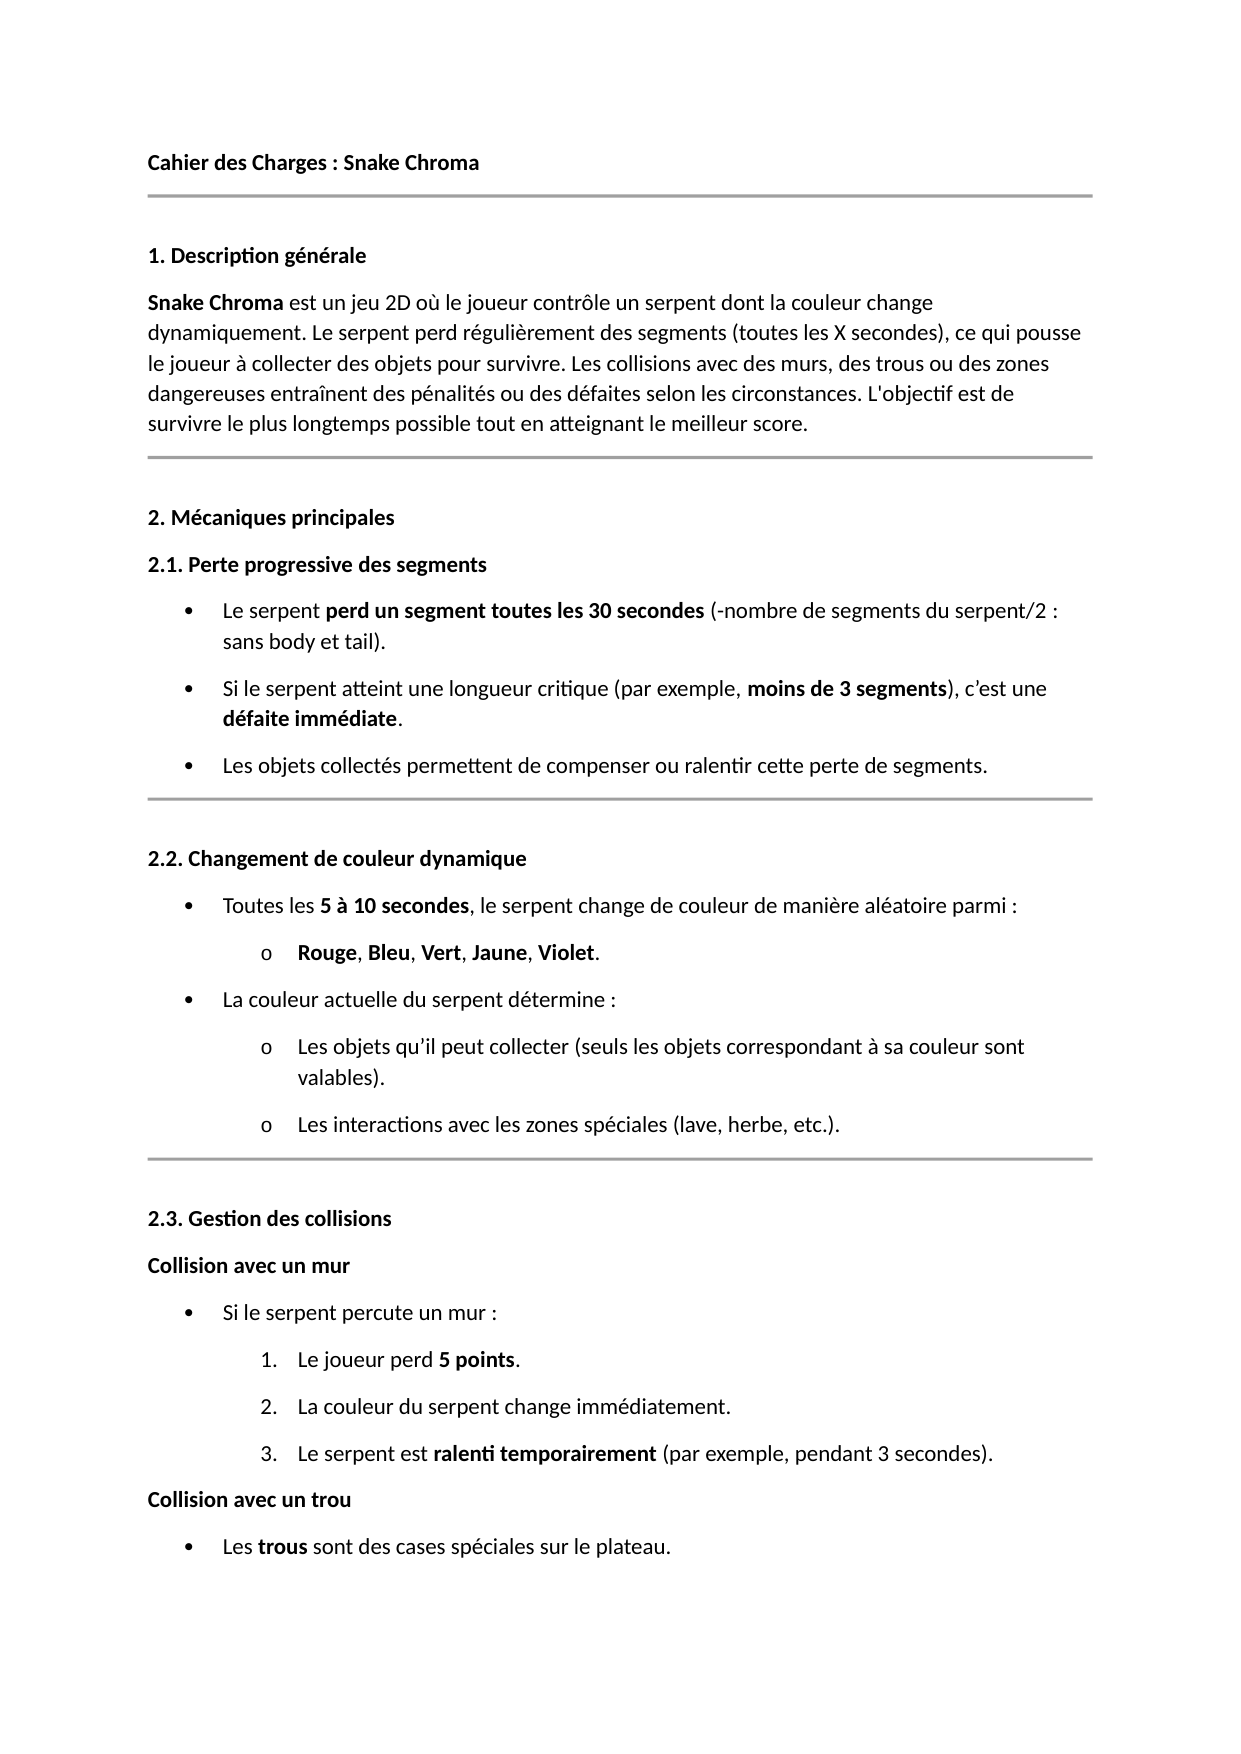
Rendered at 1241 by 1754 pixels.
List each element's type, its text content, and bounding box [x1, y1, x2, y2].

text 2. Mécaniques principales [148, 503, 1093, 531]
text Collision avec un mur [148, 1251, 1093, 1279]
list Toutes les 5 à 10 secondes, le serpent change de couleur de manière aléatoire parmi : [185, 891, 1093, 919]
text 2.2. Changement de couleur dynamique [148, 844, 1093, 872]
list La couleur du serpent change immédiatement. [260, 1392, 1093, 1420]
list Les trous sont des cases spéciales sur le plateau. [185, 1532, 1093, 1561]
list Si le serpent percute un mur : [185, 1298, 1093, 1326]
list Le joueur perd 5 points. [260, 1345, 1093, 1373]
text 1. Description générale [148, 241, 1093, 269]
list Les objets collectés permettent de compenser ou ralentir cette perte de segments. [185, 751, 1093, 779]
list Rouge, Bleu, Vert, Jaune, Violet. [260, 938, 1093, 967]
text Snake Chroma est un jeu 2D où le joueur contrôle un serpent dont la couleur change dynamiquement. Le serpent perd régulièrement des segments (toutes les X secondes), ce qui pousse le joueur à collecter des objets pour survivre. Les collisions avec des murs, des trous ou des zones dangereuses entraînent des pénalités ou des défaites selon les circonstances. L'objectif est de survivre le plus longtemps possible tout en atteignant le meilleur score. [148, 288, 1093, 437]
text 2.3. Gestion des collisions [148, 1204, 1093, 1232]
list Si le serpent atteint une longueur critique (par exemple, moins de 3 segments), c’est une défaite immédiate. [185, 674, 1093, 732]
text Collision avec un trou [148, 1486, 1093, 1514]
list La couleur actuelle du serpent détermine : [185, 986, 1093, 1014]
text Cahier des Charges : Snake Chroma [148, 148, 1093, 176]
text 2.1. Perte progressive des segments [148, 550, 1093, 578]
list Le serpent perd un segment toutes les 30 secondes (-nombre de segments du serpent/2 : sans body et tail). [185, 597, 1093, 655]
list Les objets qu’il peut collecter (seuls les objets correspondant à sa couleur sont valables). [260, 1032, 1093, 1091]
list Le serpent est ralenti temporairement (par exemple, pendant 3 secondes). [260, 1439, 1093, 1467]
list Les interactions avec les zones spéciales (lave, herbe, etc.). [260, 1110, 1093, 1139]
